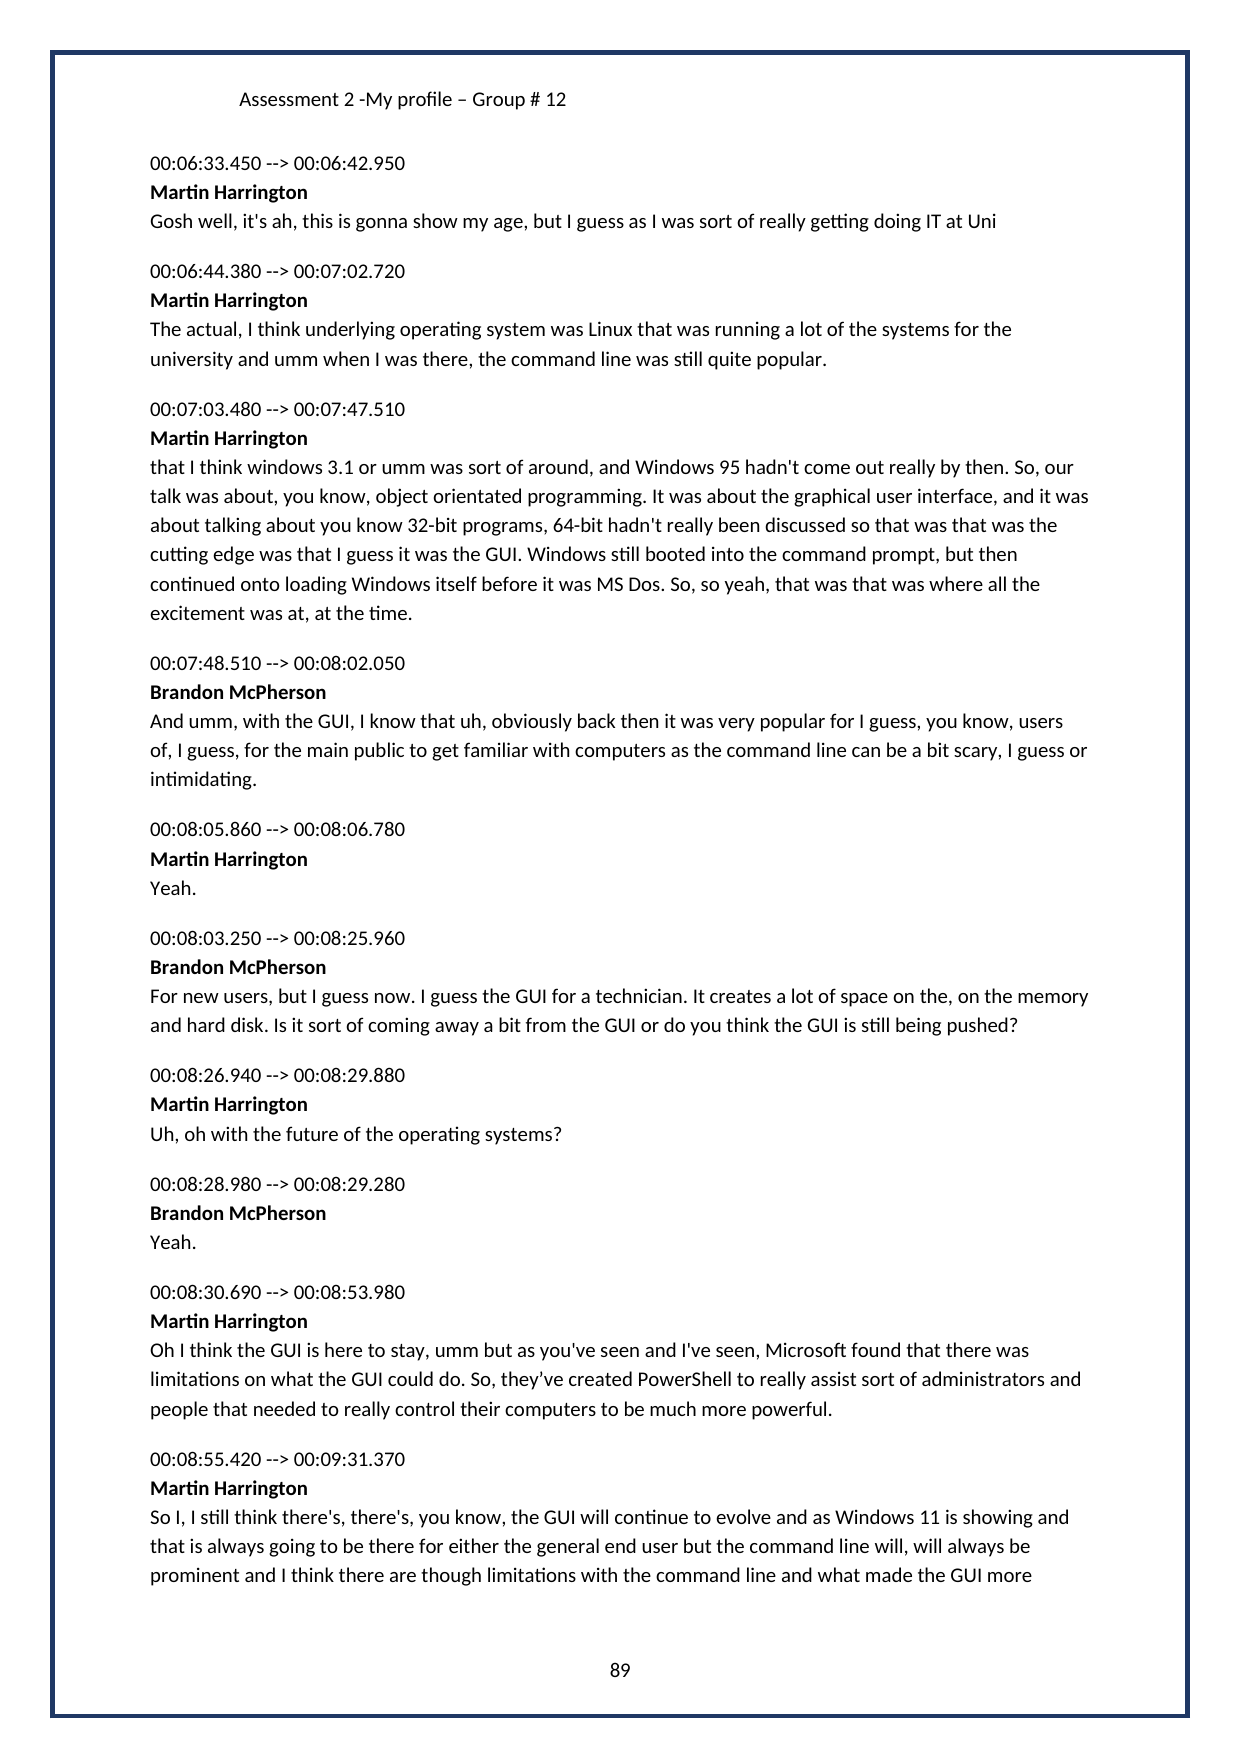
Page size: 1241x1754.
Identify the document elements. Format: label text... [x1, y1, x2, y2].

text 00:06:33.450 --> 00:06:42.950 Martin Harrington Gosh well, it's ah, this is gonna show my age, but I guess as I was sort of really getting doing IT at Uni [150, 150, 1090, 234]
text 00:08:26.940 --> 00:08:29.880 Martin Harrington Uh, oh with the future of the operating systems? [150, 1062, 1090, 1146]
text 00:08:03.250 --> 00:08:25.960 Brandon McPherson For new users, but I guess now. I guess the GUI for a technician. It creates a lot of space on the, on the memory and hard disk. Is it sort of coming away a bit from the GUI or do you think the GUI is still being pushed? [150, 925, 1090, 1038]
text 00:08:30.690 --> 00:08:53.980 Martin Harrington Oh I think the GUI is here to stay, umm but as you've seen and I've seen, Microsoft found that there was limitations on what the GUI could do. So, they’ve created PowerShell to really assist sort of administrators and people that needed to really control their computers to be much more powerful. [150, 1279, 1090, 1421]
text 00:07:48.510 --> 00:08:02.050 Brandon McPherson And umm, with the GUI, I know that uh, obviously back then it was very popular for I guess, you know, users of, I guess, for the main public to get familiar with computers as the command line can be a bit scary, I guess or intimidating. [150, 650, 1090, 792]
text 00:07:03.480 --> 00:07:47.510 Martin Harrington that I think windows 3.1 or umm was sort of around, and Windows 95 hadn't come out really by then. So, our talk was about, you know, object orientated programming. It was about the graphical user interface, and it was about talking about you know 32-bit programs, 64-bit hadn't really been discussed so that was that was the cutting edge was that I guess it was the GUI. Windows still booted into the command prompt, but then continued onto loading Windows itself before it was MS Dos. So, so yeah, that was that was where all the excitement was at, at the time. [150, 396, 1090, 625]
text 00:08:05.860 --> 00:08:06.780 Martin Harrington Yeah. [150, 817, 1090, 900]
text 00:08:28.980 --> 00:08:29.280 Brandon McPherson Yeah. [150, 1171, 1090, 1254]
text 00:06:44.380 --> 00:07:02.720 Martin Harrington The actual, I think underlying operating system was Linux that was running a lot of the systems for the university and umm when I was there, the command line was still quite popular. [150, 258, 1090, 371]
